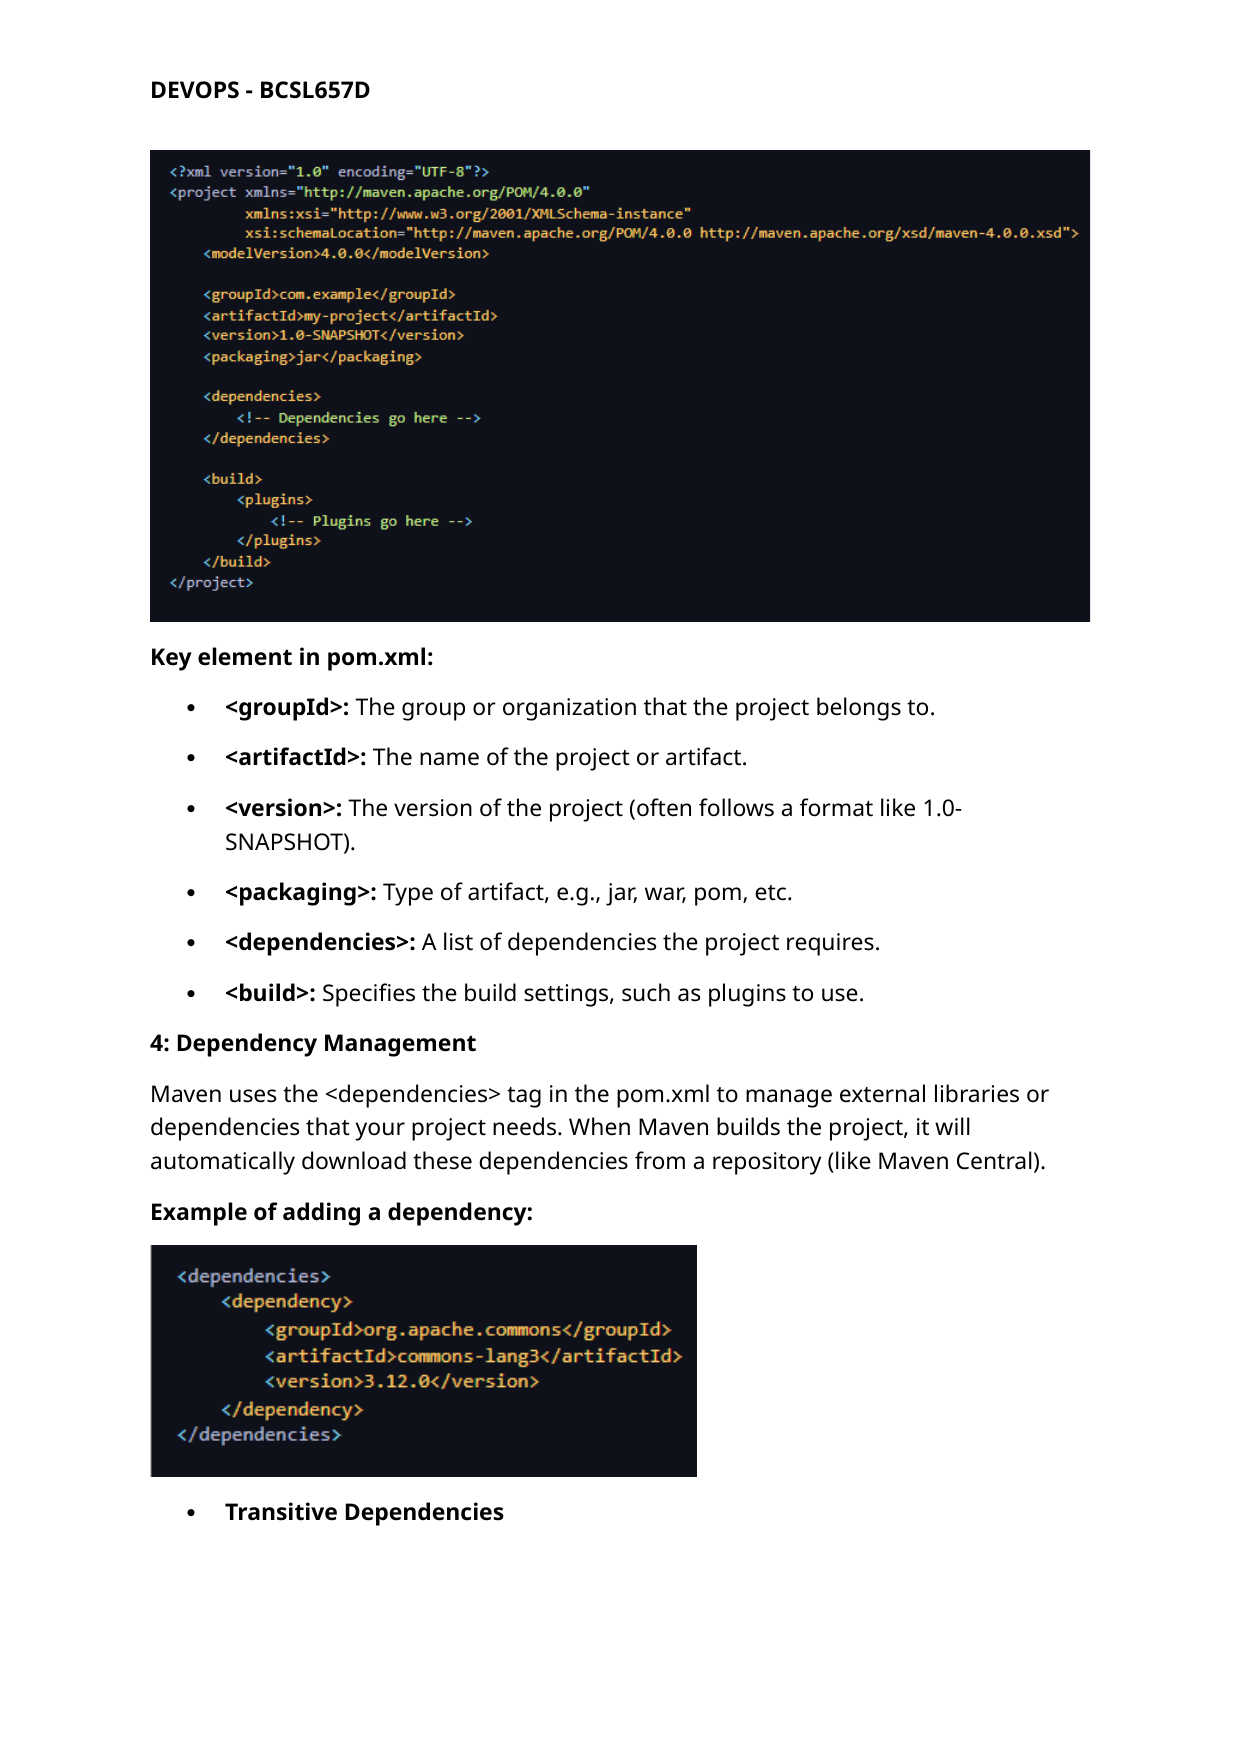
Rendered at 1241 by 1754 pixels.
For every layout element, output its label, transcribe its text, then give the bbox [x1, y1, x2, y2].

picture [150, 1245, 697, 1477]
picture [150, 150, 1091, 622]
text Maven uses the <dependencies> tag in the pom.xml to manage external libraries or dependencies that your project needs. When Maven builds the project, it will automatically download these dependencies from a repository (like Maven Central). [150, 1077, 1090, 1176]
text Key element in pom.xml: [150, 640, 1090, 672]
text 4: Dependency Management [150, 1027, 1090, 1058]
list <packaging>: Type of artifact, e.g., jar, war, pom, etc. [187, 876, 1090, 907]
list <groupId>: The group or organization that the project belongs to. [187, 691, 1090, 722]
list <artifactId>: The name of the project or artifact. [187, 741, 1090, 772]
list <build>: Specifies the build settings, such as plugins to use. [187, 977, 1090, 1008]
list <dependencies>: A list of dependencies the project requires. [187, 926, 1090, 957]
list <version>: The version of the project (often follows a format like 1.0-SNAPSHOT). [187, 792, 1090, 857]
list Transitive Dependencies [187, 1496, 1090, 1527]
text Example of adding a dependency: [150, 1195, 1090, 1227]
